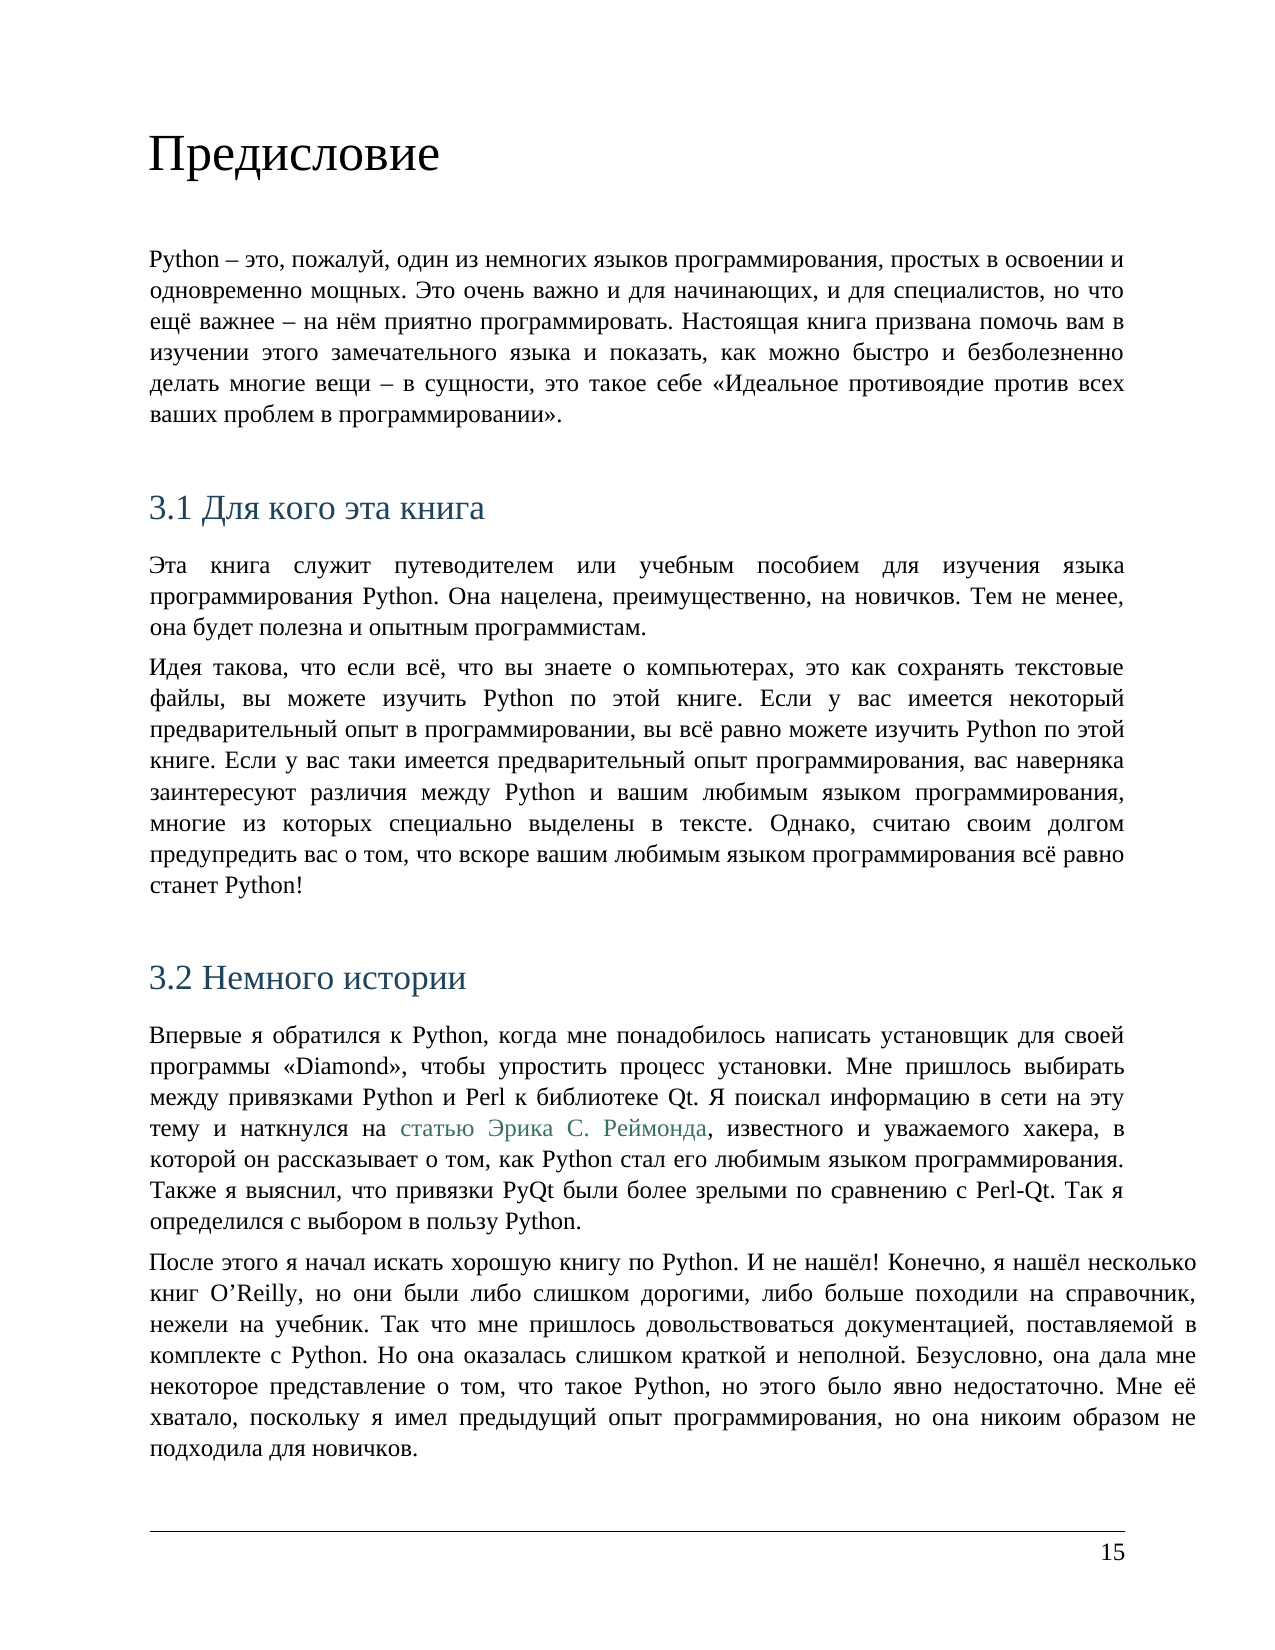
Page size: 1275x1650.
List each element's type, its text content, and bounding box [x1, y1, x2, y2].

text После этого я начал искать хорошую книгу по Python. И не нашёл! Конечно, я нашёл несколько книг O’Reilly, но они были либо слишком дорогими, либо больше походили на справочник, нежели на учебник. Так что мне пришлось довольствоваться документацией, поставляемой в комплекте с Python. Но она оказалась слишком краткой и неполной. Безусловно, она дала мне некоторое представление о том, что такое Python, но этого было явно недостаточно. Мне её хватало, поскольку я имел предыдущий опыт программирования, но она никоим образом не подходила для новичков. [148, 1247, 1198, 1462]
subtitle 3.1 Для кого эта книга [148, 486, 1198, 527]
subtitle 3.2 Немного истории [148, 956, 1198, 997]
text Идея такова, что если всё, что вы знаете о компьютерах, это как сохранять текстовые файлы, вы можете изучить Python по этой книге. Если у вас имеется некоторый предварительный опыт в программировании, вы всё равно можете изучить Python по этой книге. Если у вас таки имеется предварительный опыт программирования, вас наверняка заинтересуют различия между Python и вашим любимым языком программирования, многие из которых специально выделены в тексте. Однако, считаю своим долгом предупредить вас о том, что вскоре вашим любимым языком программирования всё равно станет Python! [148, 652, 1125, 898]
text Эта книга служит путеводителем или учебным пособием для изучения языка программирования Python. Она нацелена, преимущественно, на новичков. Тем не менее, она будет полезна и опытным программистам. [148, 550, 1125, 641]
subtitle Предисловие [148, 121, 1198, 181]
text Python – это, пожалуй, один из немногих языков программирования, простых в освоении и одновременно мощных. Это очень важно и для начинающих, и для специалистов, но что ещё важнее – на нём приятно программировать. Настоящая книга призвана помочь вам в изучении этого замечательного языка и показать, как можно быстро и безболезненно делать многие вещи – в сущности, это такое себе «Идеальное противоядие против всех ваших проблем в программировании». [148, 244, 1125, 428]
text Впервые я обратился к Python, когда мне понадобилось написать установщик для своей программы «Diamond», чтобы упростить процесс установки. Мне пришлось выбирать между привязками Python и Perl к библиотеке Qt. Я поискал информацию в сети на эту тему и наткнулся на статью Эрика С. Реймонда, известного и уважаемого хакера, в которой он рассказывает о том, как Python стал его любимым языком программирования. Также я выяснил, что привязки PyQt были более зрелыми по сравнению с Perl-Qt. Так я определился с выбором в пользу Python. [148, 1020, 1125, 1235]
